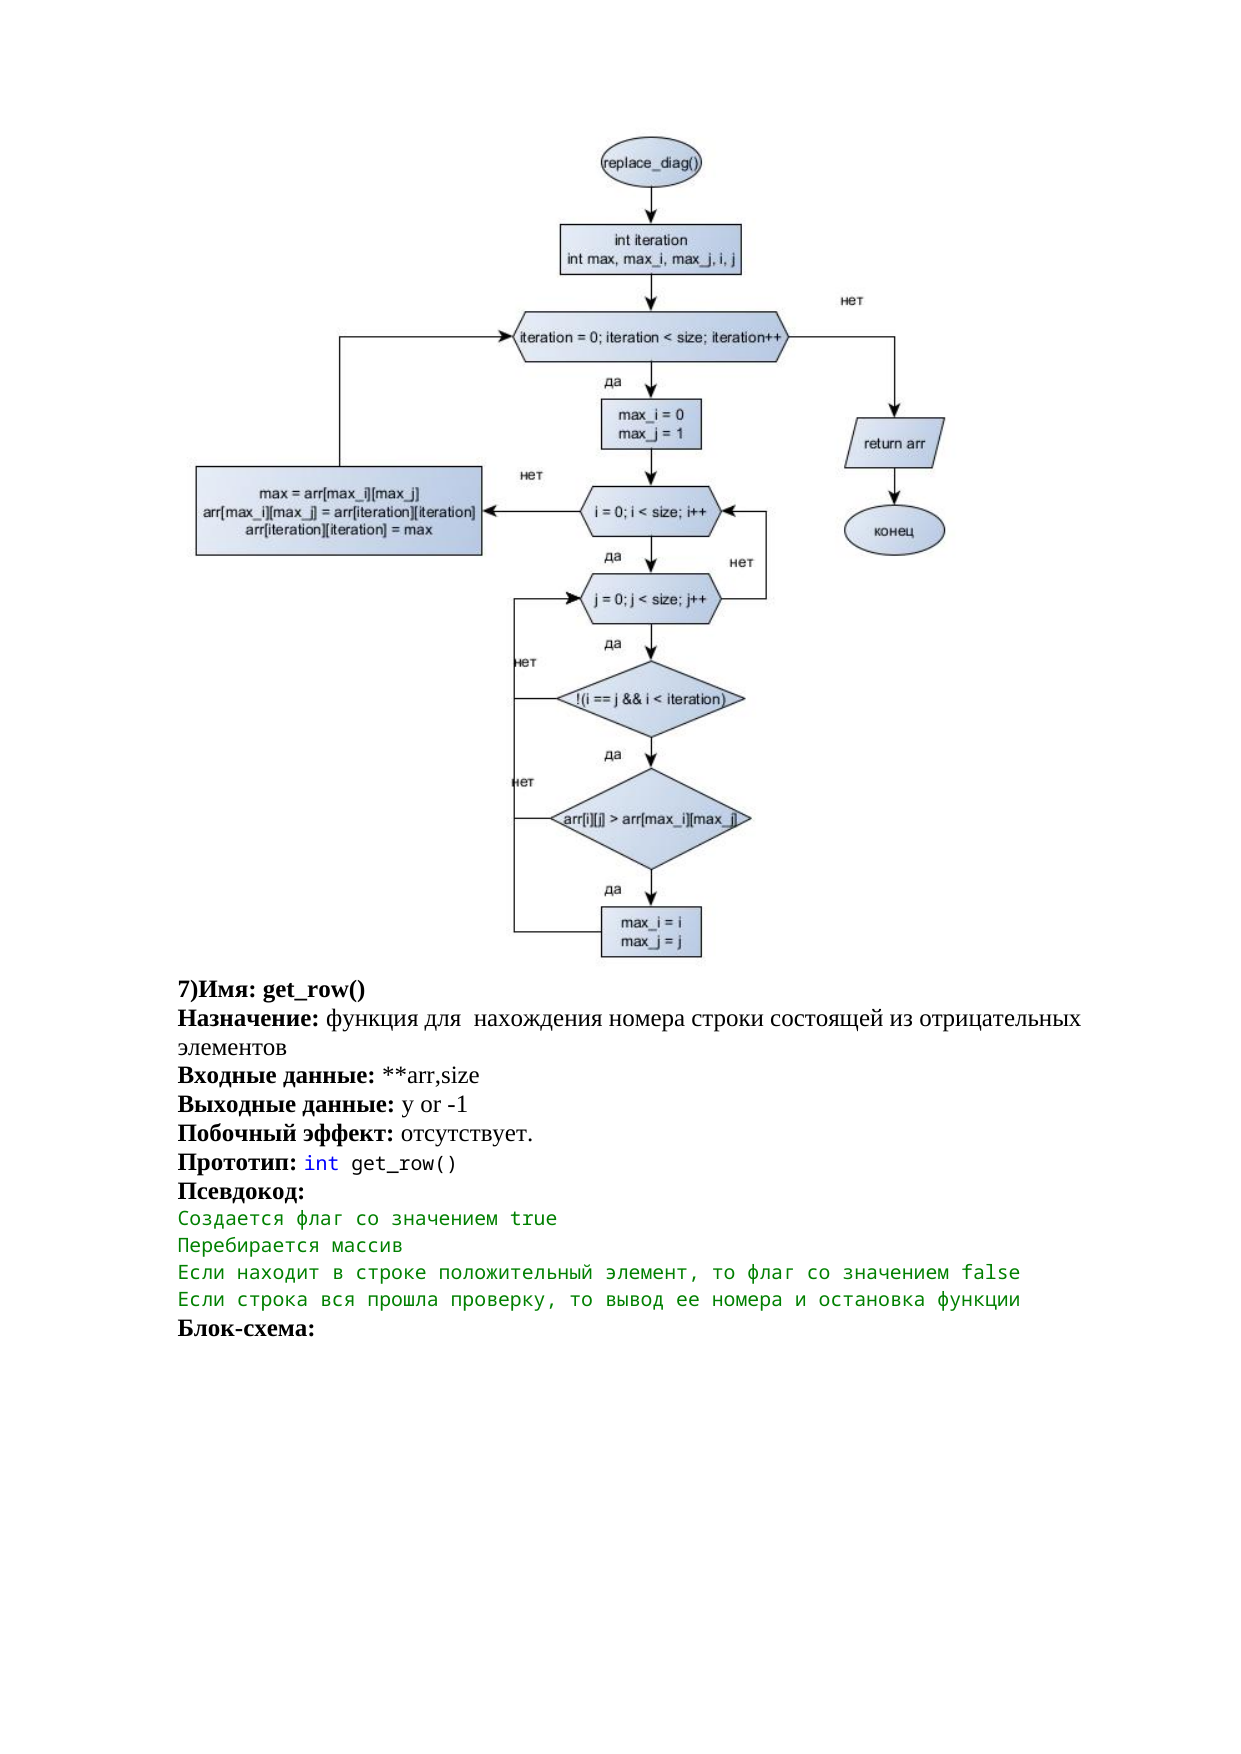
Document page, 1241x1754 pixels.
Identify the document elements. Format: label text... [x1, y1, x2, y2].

text 7)Имя: get_row() Назначение: функция для нахождения номера строки состоящей из отрицательных элементов Входные данные: **arr,size Выходные данные: y or -1 Побочный эффект: отсутствует. Прототип: int get_row() Псевдокод: Создается флаг со значением true [177, 974, 1181, 1232]
picture [177, 118, 964, 975]
text Если строка вся прошла проверку, то вывод ее номера и остановка функции Блок-схема: [177, 1286, 1181, 1341]
text Если находит в строке положительный элемент, то флаг со значением false [177, 1259, 1181, 1286]
text Перебирается массив [177, 1232, 1181, 1259]
